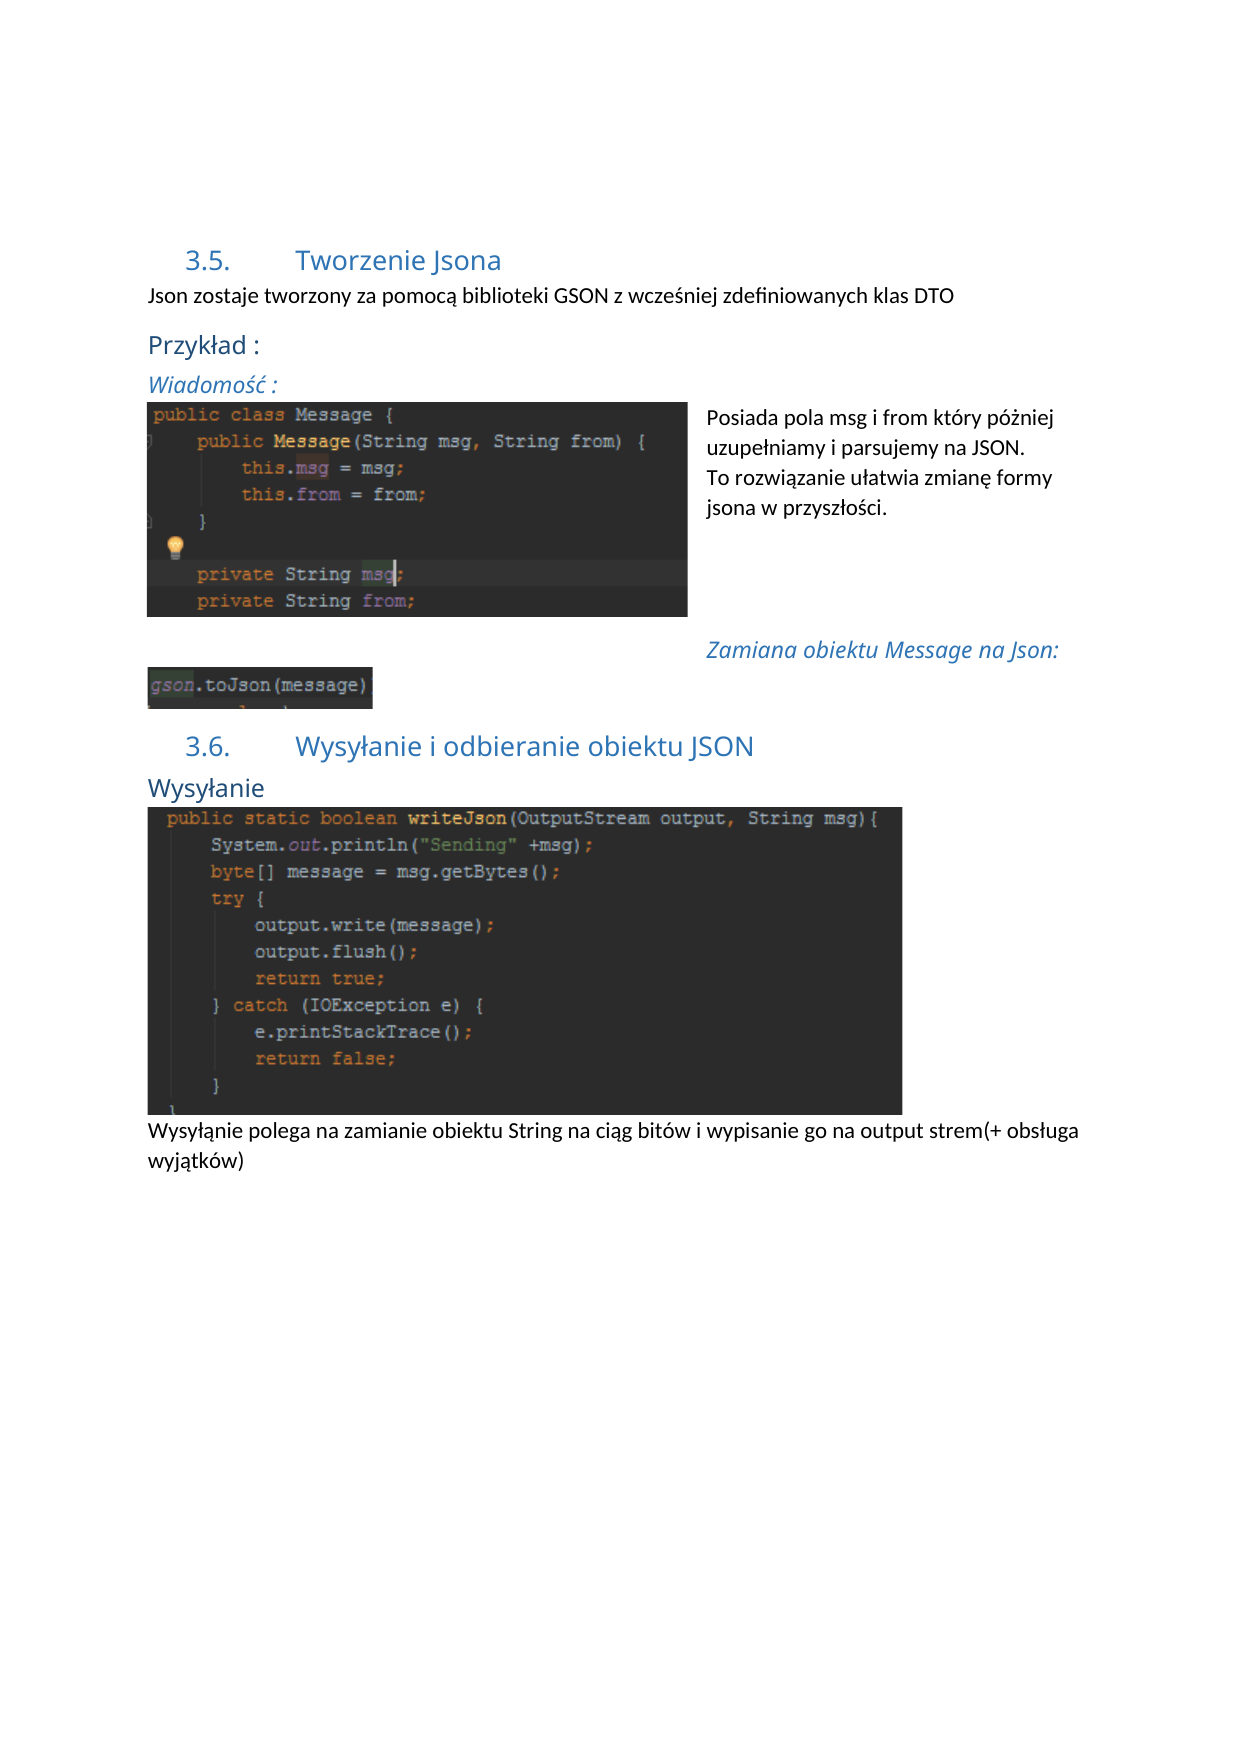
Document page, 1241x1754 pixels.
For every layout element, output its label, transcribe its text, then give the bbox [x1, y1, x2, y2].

subtitle Wysyłanie i odbieranie obiektu JSON [185, 727, 1093, 764]
picture [146, 402, 688, 617]
picture [147, 667, 373, 709]
picture [147, 807, 903, 1115]
subtitle Tworzenie Jsona [185, 241, 1093, 278]
subtitle Zamiana obiektu Message na Json: [148, 634, 1093, 665]
text Posiada pola msg i from który póżniej uzupełniamy i parsujemy na JSON. To rozwiązanie ułatwia zmianę formy jsona w przyszłości. [688, 403, 1093, 521]
text Json zostaje tworzony za pomocą biblioteki GSON z wcześniej zdefiniowanych klas DTO [148, 281, 1093, 309]
subtitle Wysyłanie [148, 771, 1093, 805]
subtitle Wiadomość : [148, 369, 1093, 400]
subtitle Przykład : [148, 328, 1093, 362]
